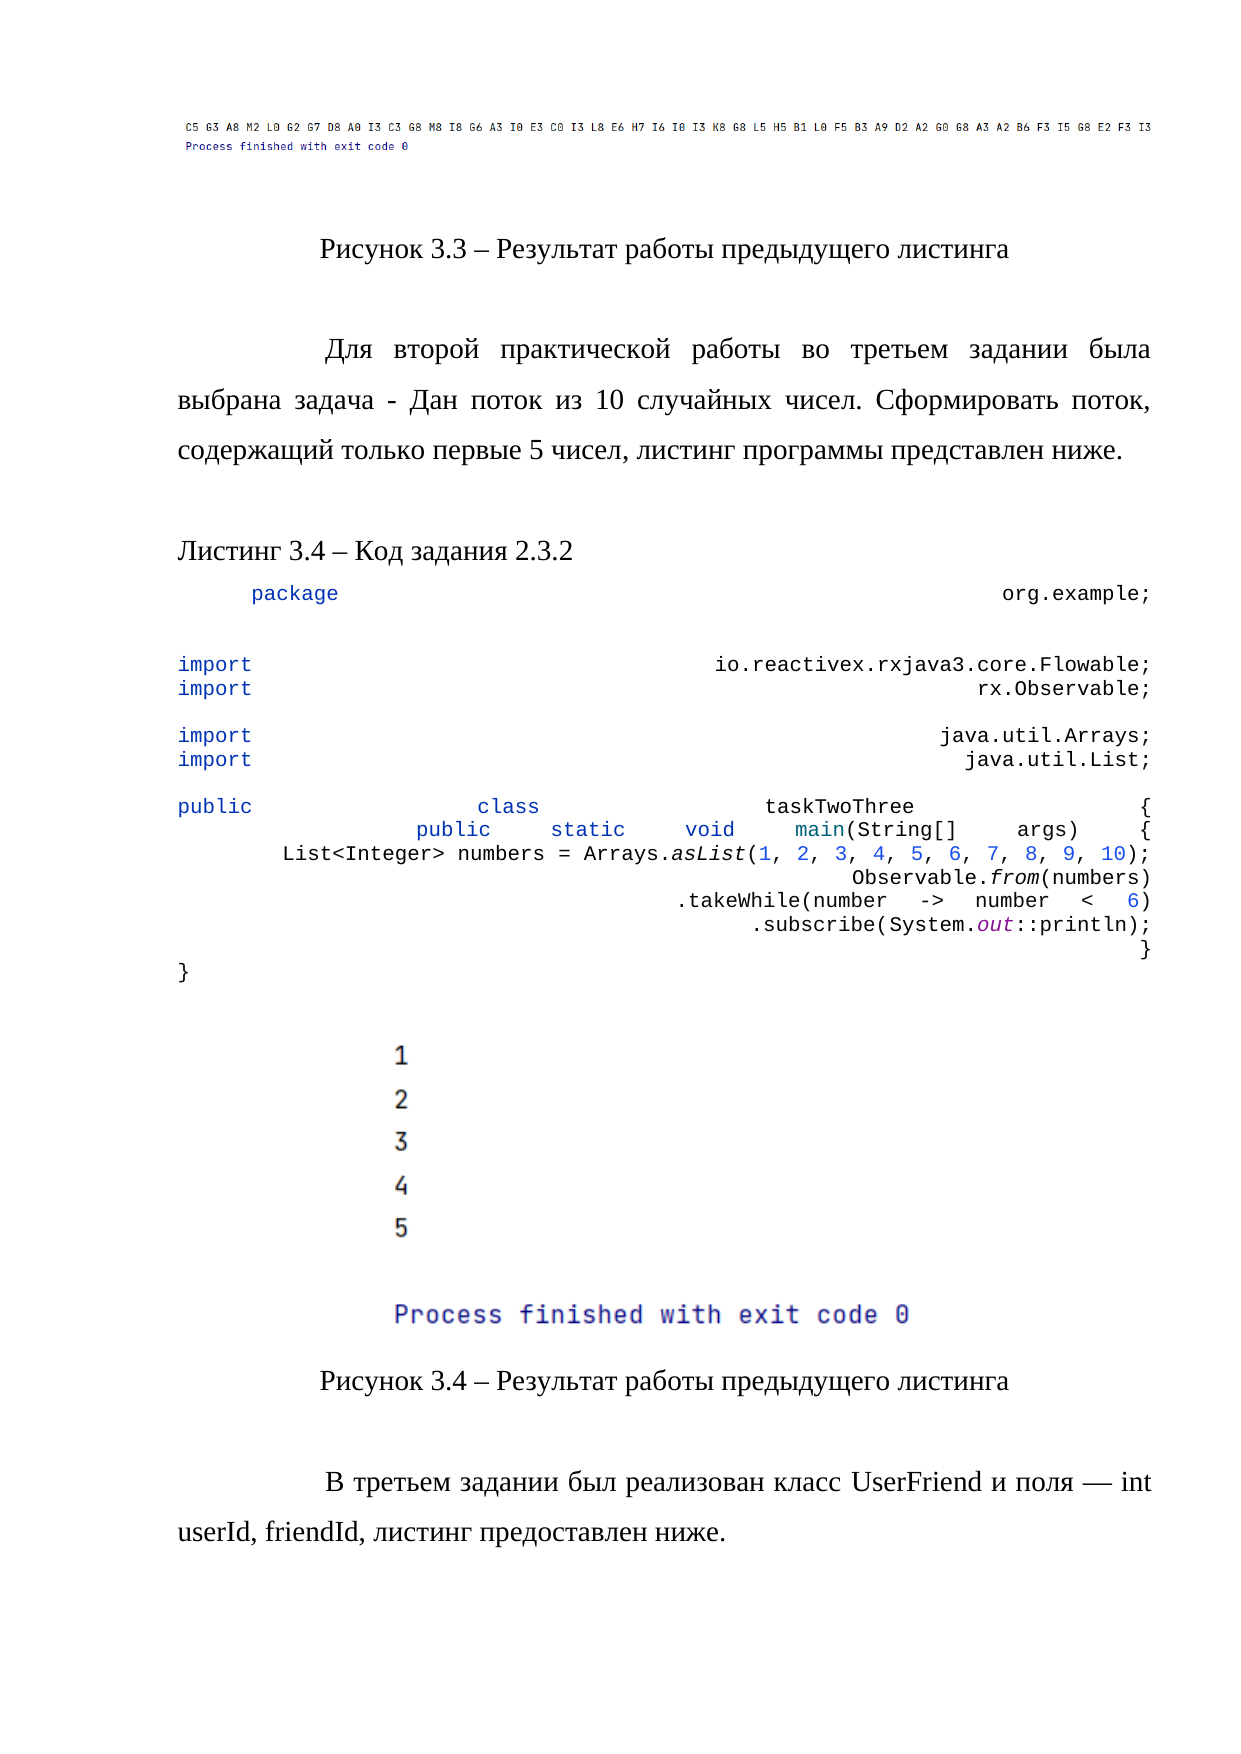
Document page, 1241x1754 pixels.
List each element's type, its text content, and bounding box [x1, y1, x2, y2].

text Для второй практической работы во третьем задании была выбрана задача - Дан поток из 10 случайных чисел. Сформировать поток, содержащий только первые 5 чисел, листинг программы представлен ниже. [177, 331, 1152, 466]
text Рисунок 3.4 – Результат работы предыдущего листинга [177, 1363, 1152, 1397]
text package org.example; import io.reactivex.rxjava3.core.Flowable; import rx.Observable; import java.util.Arrays; import java.util.List; public class taskTwoThree { public static void main(String[] args) { List<Integer> numbers = Arrays.asList(1, 2, 3, 4, 5, 6, 7, 8, 9, 10); Observable.from(numbers) .takeWhile(number -> number < 6) .subscribe(System.out::println); } } [177, 583, 1152, 985]
text Листинг 3.4 – Код задания 2.3.2 [177, 533, 1152, 566]
picture [177, 118, 1152, 214]
text В третьем задании был реализован класс UserFriend и поля — int userId, friendId, листинг предоставлен ниже. [177, 1464, 1152, 1547]
picture [383, 1035, 945, 1347]
text Рисунок 3.3 – Результат работы предыдущего листинга [177, 231, 1152, 264]
